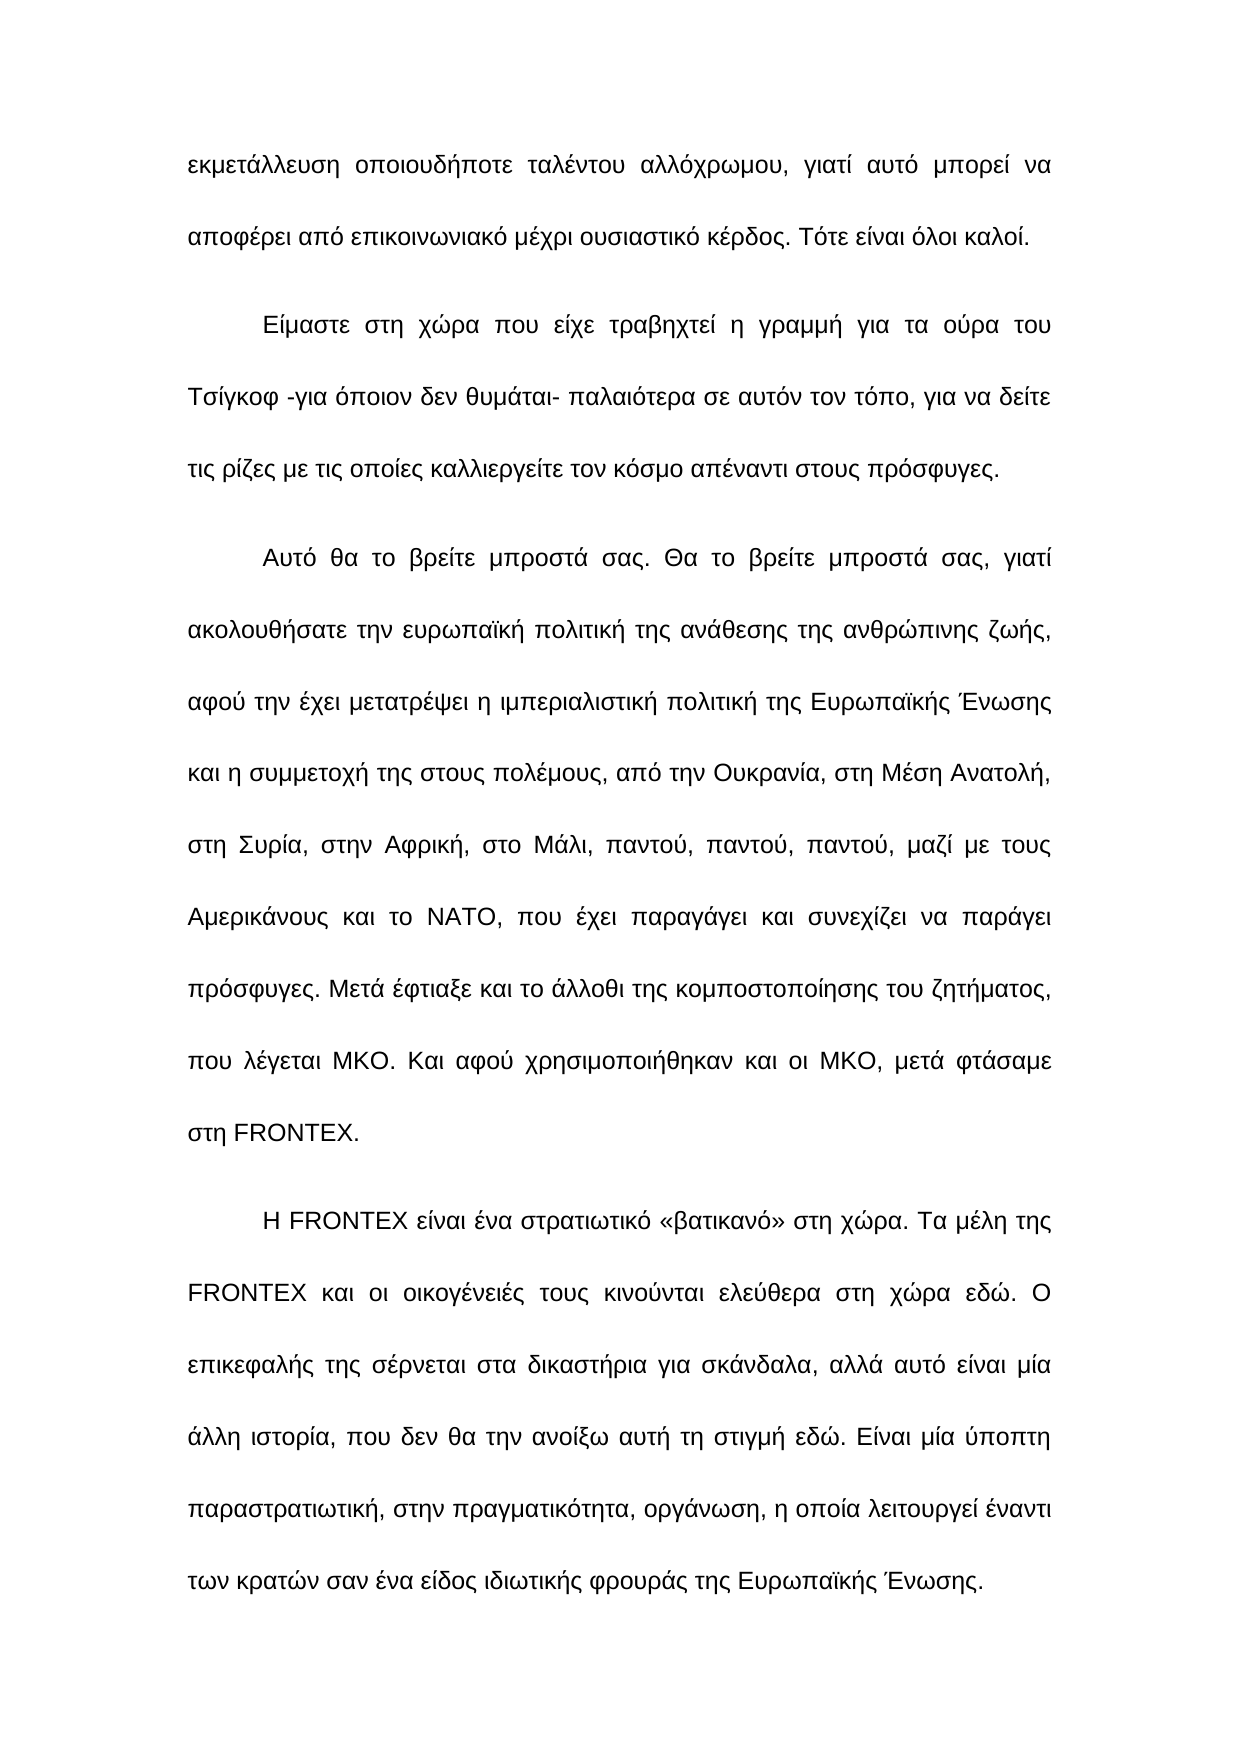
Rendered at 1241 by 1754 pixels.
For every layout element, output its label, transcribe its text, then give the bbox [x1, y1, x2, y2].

text Αυτό θα το βρείτε μπροστά σας. Θα το βρείτε μπροστά σας, γιατί ακολουθήσατε την ευρωπαϊκή πολιτική της ανάθεσης της ανθρώπινης ζωής, αφού την έχει μετατρέψει η ιμπεριαλιστική πολιτική της Ευρωπαϊκής Ένωσης και η συμμετοχή της στους πολέμους, από την Ουκρανία, στη Μέση Ανατολή, στη Συρία, στην Αφρική, στο Μάλι, παντού, παντού, παντού, μαζί με τους Αμερικάνους και το ΝΑΤΟ, που έχει παραγάγει και συνεχίζει να παράγει πρόσφυγες. Μετά έφτιαξε και το άλλοθι της κομποστοποίησης του ζητήματος, που λέγεται ΜΚΟ. Και αφού χρησιμοποιήθηκαν και οι ΜΚΟ, μετά φτάσαμε στη FRONTEX. [187, 543, 1053, 1146]
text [187, 150, 1053, 251]
text Είμαστε στη χώρα που είχε τραβηχτεί η γραμμή για τα ούρα του Τσίγκοφ -για όποιον δεν θυμάται- παλαιότερα σε αυτόν τον τόπο, για να δείτε τις ρίζες με τις οποίες καλλιεργείτε τον κόσμο απέναντι στους πρόσφυγες. [187, 310, 1053, 483]
text Η FRONTEX είναι ένα στρατιωτικό «βατικανό» στη χώρα. Τα μέλη της FRONTEX και οι οικογένειές τους κινούνται ελεύθερα στη χώρα εδώ. Ο επικεφαλής της σέρνεται στα δικαστήρια για σκάνδαλα, αλλά αυτό είναι μία άλλη ιστορία, που δεν θα την ανοίξω αυτή τη στιγμή εδώ. Είναι μία ύποπτη παραστρατιωτική, στην πραγματικότητα, οργάνωση, η οποία λειτουργεί έναντι των κρατών σαν ένα είδος ιδιωτικής φρουράς της Ευρωπαϊκής Ένωσης. [187, 1206, 1053, 1594]
